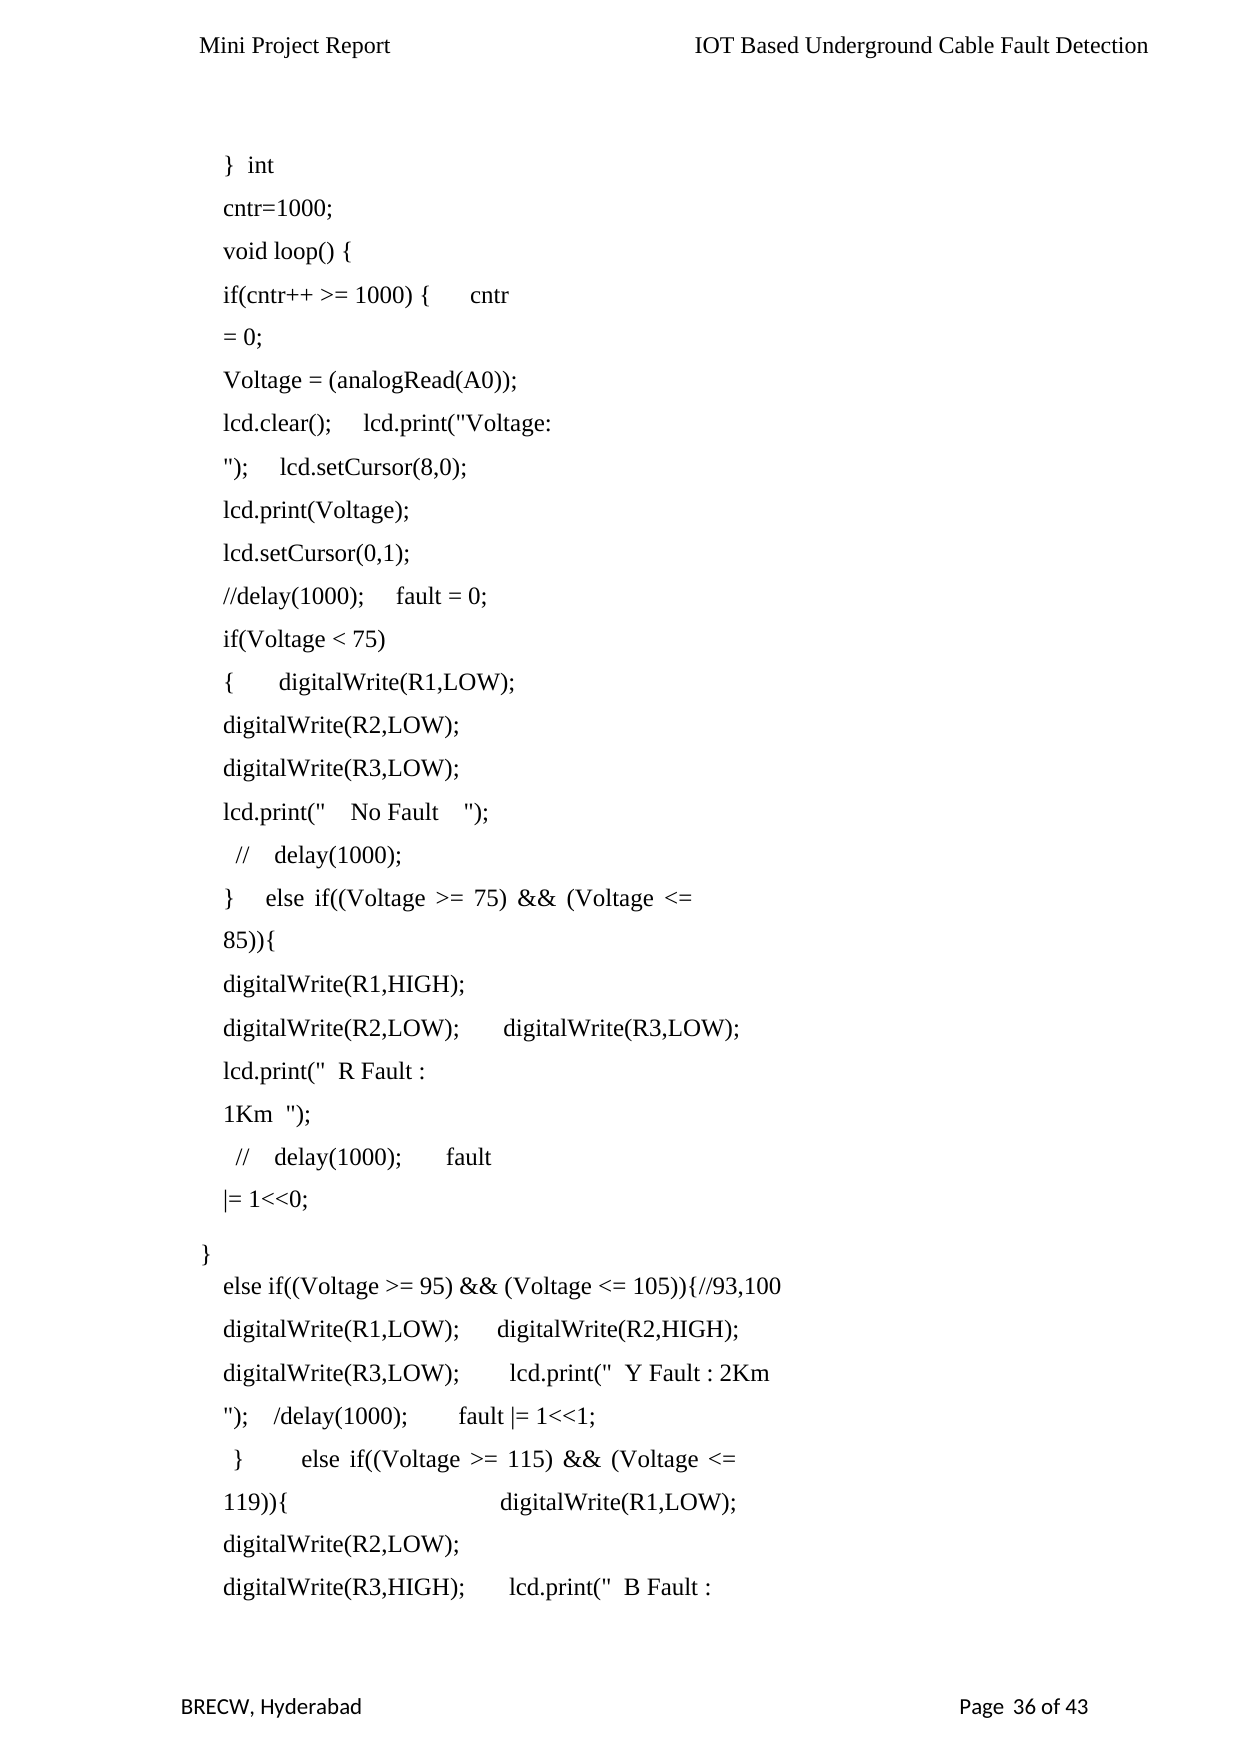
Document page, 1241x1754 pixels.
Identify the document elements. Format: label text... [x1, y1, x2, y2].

text digitalWrite(R1,HIGH); digitalWrite(R2,LOW); digitalWrite(R3,LOW); lcd.print(" R Fault : [223, 969, 742, 1084]
text } [131, 1239, 1092, 1267]
text // delay(1000); [223, 840, 1092, 869]
text if(cntr++ >= 1000) { cntr = 0; [223, 280, 509, 351]
text // delay(1000); fault |= 1<<0; [223, 1142, 492, 1213]
text Voltage = (analogRead(A0)); lcd.clear(); lcd.print("Voltage: "); lcd.setCursor(8,0); lcd.print(Voltage); lcd.setCursor(0,1); //delay(1000); fault = 0; if(Voltage < 75){ digitalWrite(R1,LOW); digitalWrite(R2,LOW); digitalWrite(R3,LOW); lcd.print(" No Fault "); [223, 365, 553, 825]
text else if((Voltage >= 95) && (Voltage <= 105)){//93,100 digitalWrite(R1,LOW); digitalWrite(R2,HIGH); digitalWrite(R3,LOW); lcd.print(" Y Fault : 2Km "); /delay(1000); fault |= 1<<1; [223, 1271, 782, 1429]
text } else if((Voltage >= 115) && (Voltage <= 119)){ digitalWrite(R1,LOW); digitalWrite(R2,LOW); digitalWrite(R3,HIGH); lcd.print(" B Fault : [223, 1444, 737, 1601]
text } int cntr=1000; void loop() { [223, 150, 367, 265]
text } else if((Voltage >= 75) && (Voltage <= 85)){ [223, 883, 693, 954]
text 1Km "); [223, 1099, 1092, 1128]
